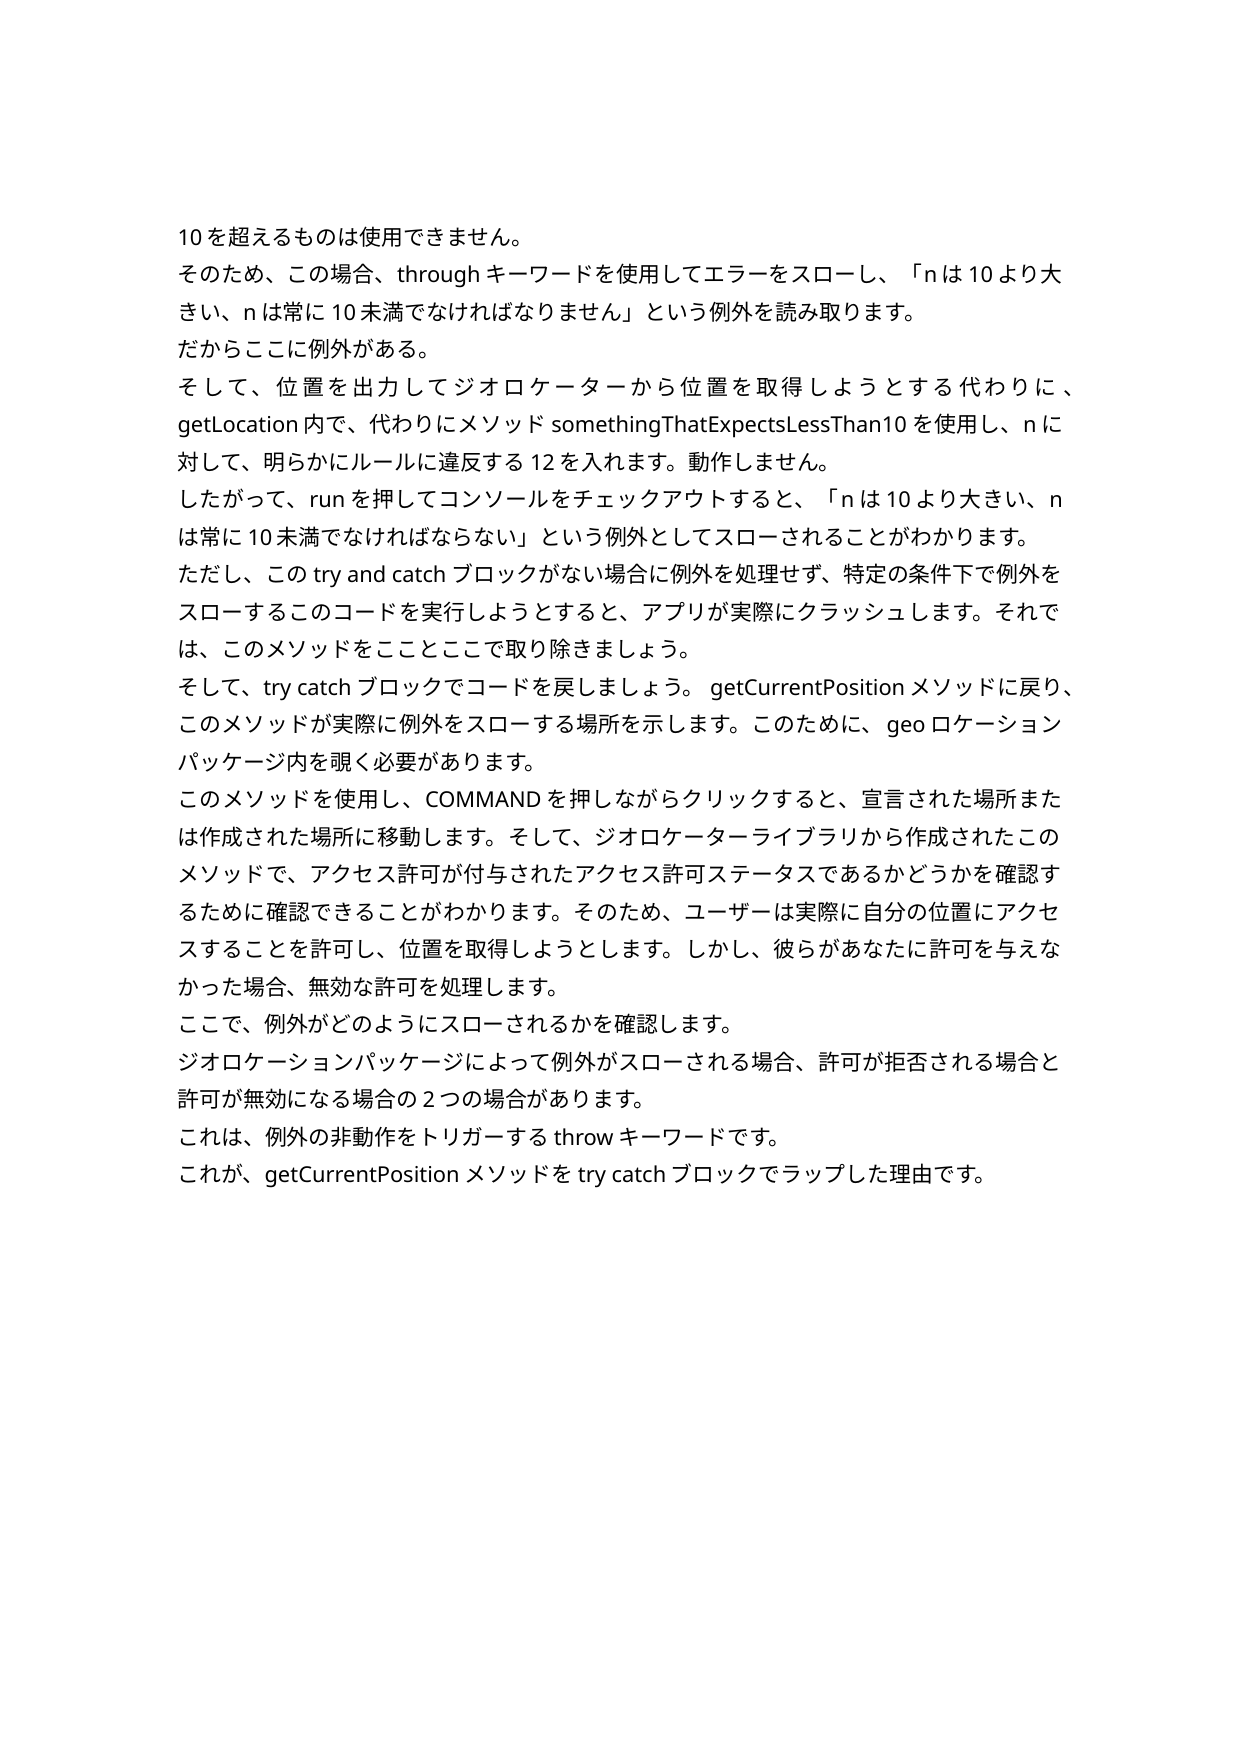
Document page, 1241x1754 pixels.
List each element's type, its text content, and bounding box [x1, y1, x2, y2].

text ただし、このtry and catchブロックがない場合に例外を処理せず、特定の条件下で例外をスローするこのコードを実行しようとすると、アプリが実際にクラッシュします。それでは、このメソッドをこことここで取り除きましょう。 [177, 554, 1063, 667]
text このメソッドを使用し、COMMANDを押しながらクリックすると、宣言された場所または作成された場所に移動します。そして、ジオロケーターライブラリから作成されたこのメソッドで、アクセス許可が付与されたアクセス許可ステータスであるかどうかを確認するために確認できることがわかります。そのため、ユーザーは実際に自分の位置にアクセスすることを許可し、位置を取得しようとします。しかし、彼らがあなたに許可を与えなかった場合、無効な許可を処理します。 [177, 779, 1063, 1004]
text そして、try catchブロックでコードを戻しましょう。 getCurrentPositionメソッドに戻り、このメソッドが実際に例外をスローする場所を示します。このために、geoロケーションパッケージ内を覗く必要があります。 [177, 667, 1063, 779]
text ここで、例外がどのようにスローされるかを確認します。 [177, 1004, 1063, 1042]
text したがって、runを押してコンソールをチェックアウトすると、「nは10より大きい、nは常に10未満でなければならない」という例外としてスローされることがわかります。 [177, 479, 1063, 554]
text だからここに例外がある。 [177, 329, 1063, 367]
text これが、getCurrentPositionメソッドをtry catchブロックでラップした理由です。 [177, 1154, 1063, 1192]
text そのため、この場合、throughキーワードを使用してエラーをスローし、「nは10より大きい、nは常に10未満でなければなりません」という例外を読み取ります。 [177, 254, 1063, 329]
text そして、位置を出力してジオロケーターから位置を取得しようとする代わりに、getLocation内で、代わりにメソッドsomethingThatExpectsLessThan10を使用し、nに対して、明らかにルールに違反する12を入れます。動作しません。 [177, 367, 1063, 479]
text ジオロケーションパッケージによって例外がスローされる場合、許可が拒否される場合と許可が無効になる場合の2つの場合があります。 [177, 1042, 1063, 1117]
text 10を超えるものは使用できません。 [177, 217, 1063, 254]
text これは、例外の非動作をトリガーするthrowキーワードです。 [177, 1117, 1063, 1154]
